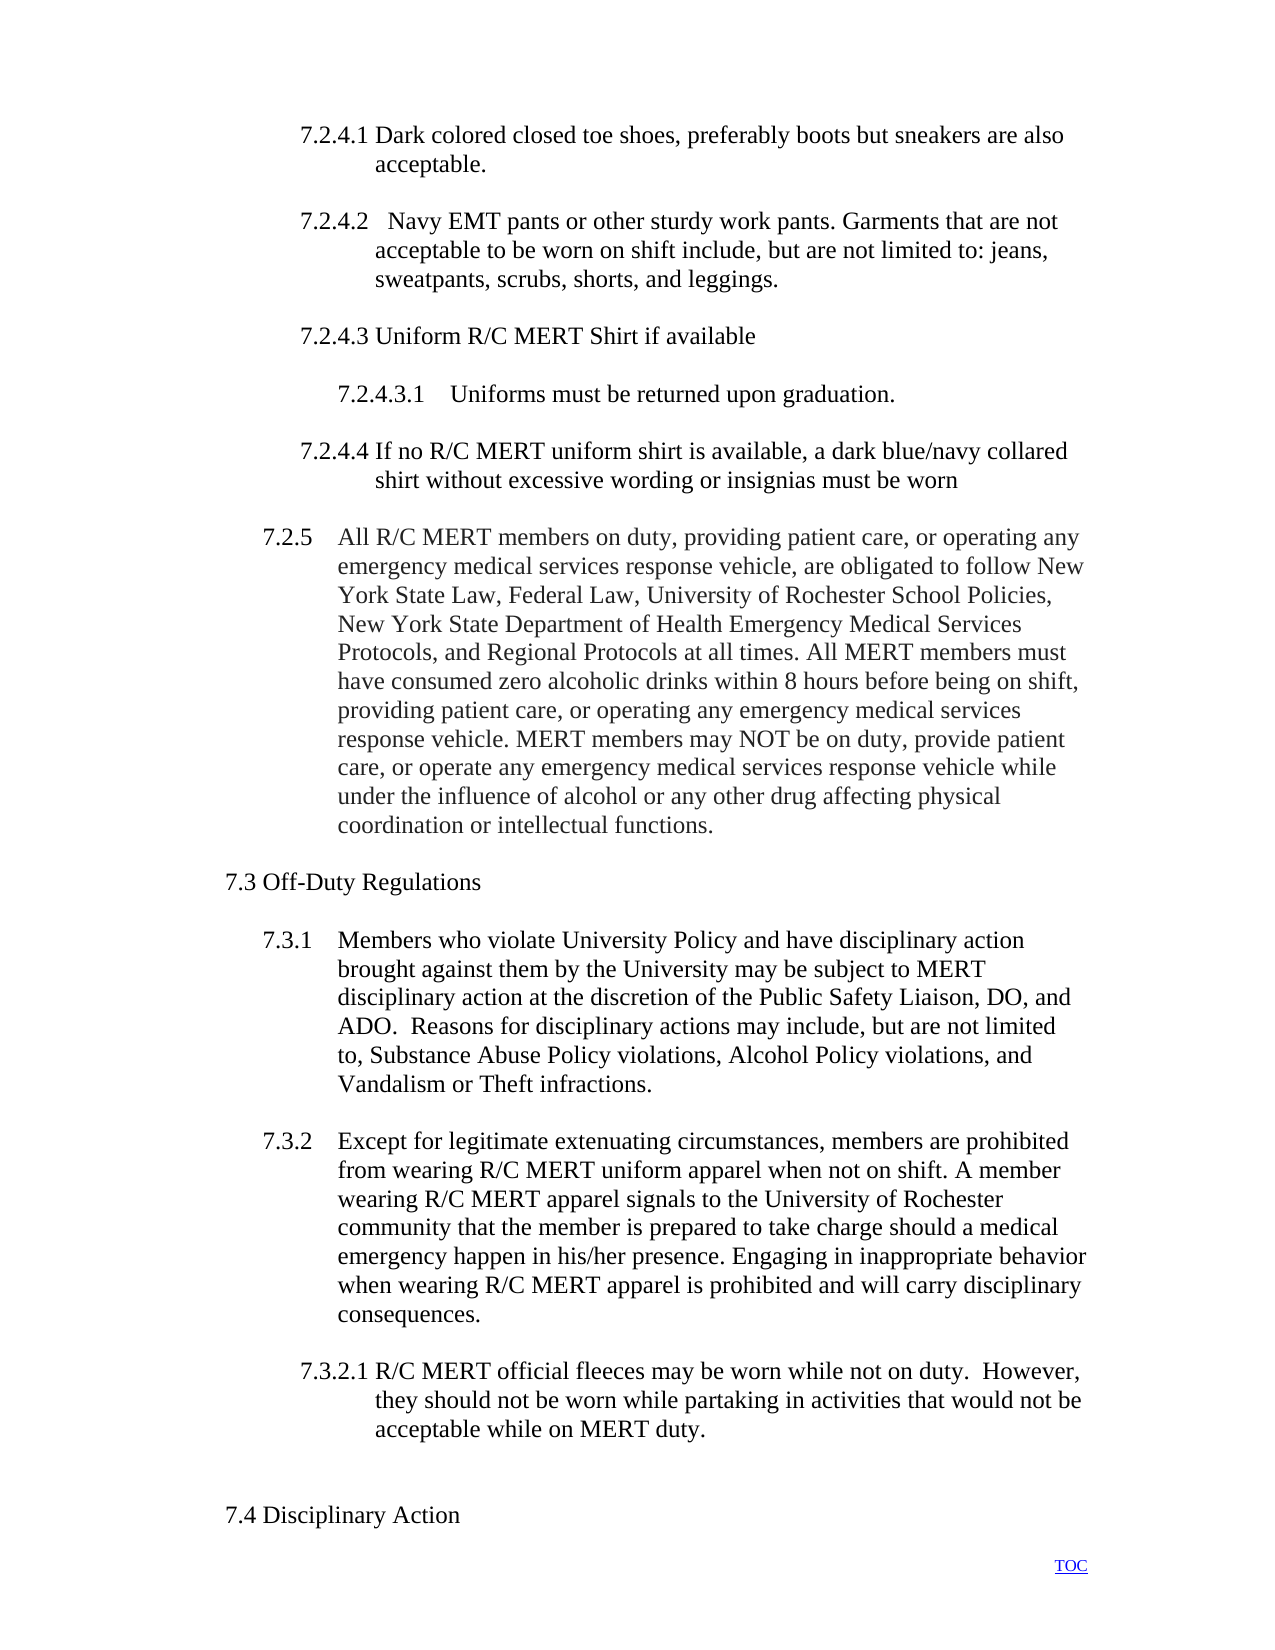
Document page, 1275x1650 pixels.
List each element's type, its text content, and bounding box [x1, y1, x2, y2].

list If no R/C MERT uniform shirt is available, a dark blue/navy collared shirt without excessive wording or insignias must be worn [300, 436, 1087, 494]
list All R/C MERT members on duty, providing patient care, or operating any emergency medical services response vehicle, are obligated to follow New York State Law, Federal Law, University of Rochester School Policies, New York State Department of Health Emergency Medical Services Protocols, and Regional Protocols at all times. All MERT members must have consumed zero alcoholic drinks within 8 hours before being on shift, providing patient care, or operating any emergency medical services response vehicle. MERT members may NOT be on duty, provide patient care, or operate any emergency medical services response vehicle while under the influence of alcohol or any other drug affecting physical coordination or intellectual functions. [262, 522, 1087, 839]
list Uniform R/C MERT Shirt if available [300, 321, 1087, 350]
list Disciplinary Action [225, 1500, 1087, 1529]
list Navy EMT pants or other sturdy work pants. Garments that are not acceptable to be worn on shift include, but are not limited to: jeans, sweatpants, scrubs, shorts, and leggings. [300, 206, 1087, 292]
list Dark colored closed toe shoes, preferably boots but sneakers are also acceptable. [300, 120, 1087, 177]
list Off-Duty Regulations [225, 867, 1087, 896]
list Except for legitimate extenuating circumstances, members are prohibited from wearing R/C MERT uniform apparel when not on shift. A member wearing R/C MERT apparel signals to the University of Rochester community that the member is prepared to take charge should a medical emergency happen in his/her presence. Engaging in inappropriate behavior when wearing R/C MERT apparel is prohibited and will carry disciplinary consequences. [262, 1126, 1087, 1327]
list Uniforms must be returned upon graduation. [337, 379, 1087, 407]
list R/C MERT official fleeces may be worn while not on duty. However, they should not be worn while partaking in activities that would not be acceptable while on MERT duty. [300, 1356, 1087, 1442]
list Members who violate University Policy and have disciplinary action brought against them by the University may be subject to MERT disciplinary action at the discretion of the Public Safety Liaison, DO, and ADO. Reasons for disciplinary actions may include, but are not limited to, Substance Abuse Policy violations, Alcohol Policy violations, and Vandalism or Theft infractions. [262, 925, 1087, 1097]
